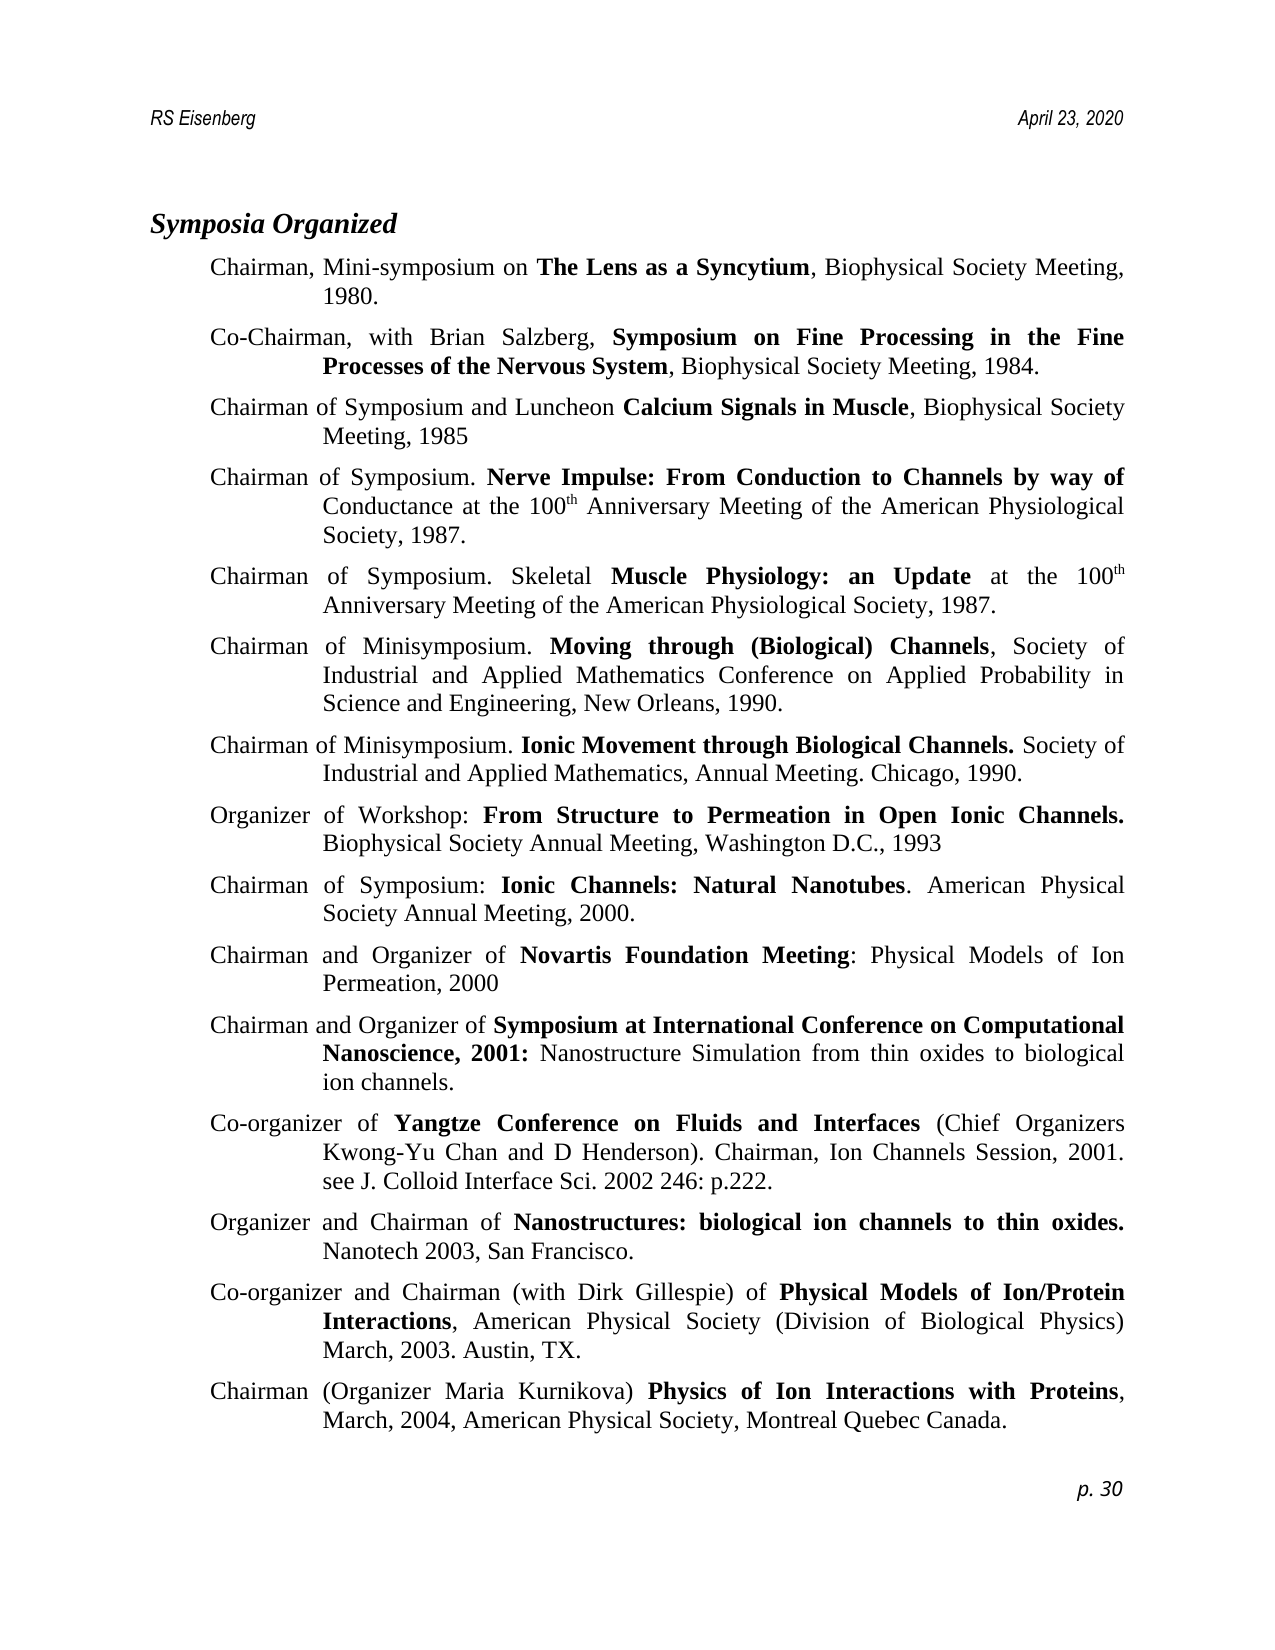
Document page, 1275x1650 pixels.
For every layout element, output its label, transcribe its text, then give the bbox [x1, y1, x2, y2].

text Symposia Organized [150, 206, 1125, 240]
text Chairman of Minisymposium. Ionic Movement through Biological Channels. Society of Industrial and Applied Mathematics, Annual Meeting. Chicago, 1990. [210, 730, 1125, 787]
text Organizer of Workshop: From Structure to Permeation in Open Ionic Channels. Biophysical Society Annual Meeting, Washington D.C., 1993 [210, 800, 1125, 857]
text Chairman and Organizer of Symposium at International Conference on Computational Nanoscience, 2001: Nanostructure Simulation from thin oxides to biological ion channels. [210, 1010, 1125, 1096]
text Chairman (Organizer Maria Kurnikova) Physics of Ion Interactions with Proteins, March, 2004, American Physical Society, Montreal Quebec Canada. [210, 1376, 1125, 1433]
text Co-Chairman, with Brian Salzberg, Symposium on Fine Processing in the Fine Processes of the Nervous System, Biophysical Society Meeting, 1984. [210, 322, 1125, 380]
text Chairman, Mini-symposium on The Lens as a Syncytium, Biophysical Society Meeting, 1980. [210, 252, 1125, 310]
text Co-organizer and Chairman (with Dirk Gillespie) of Physical Models of Ion/Protein Interactions, American Physical Society (Division of Biological Physics) March, 2003. Austin, TX. [210, 1277, 1125, 1363]
text Chairman and Organizer of Novartis Foundation Meeting: Physical Models of Ion Permeation, 2000 [210, 940, 1125, 997]
text Co-organizer of Yangtze Conference on Fluids and Interfaces (Chief Organizers Kwong-Yu Chan and D Henderson). Chairman, Ion Channels Session, 2001. see J. Colloid Interface Sci. 2002 246: p.222. [210, 1108, 1125, 1195]
text Chairman of Symposium. Nerve Impulse: From Conduction to Channels by way of Conductance at the 100th Anniversary Meeting of the American Physiological Society, 1987. [210, 462, 1125, 548]
text Chairman of Symposium: Ionic Channels: Natural Nanotubes. American Physical Society Annual Meeting, 2000. [210, 870, 1125, 927]
text Chairman of Symposium and Luncheon Calcium Signals in Muscle, Biophysical Society Meeting, 1985 [210, 392, 1125, 450]
text Organizer and Chairman of Nanostructures: biological ion channels to thin oxides. Nanotech 2003, San Francisco. [210, 1207, 1125, 1265]
text Chairman of Symposium. Skeletal Muscle Physiology: an Update at the 100th Anniversary Meeting of the American Physiological Society, 1987. [210, 561, 1125, 618]
text Chairman of Minisymposium. Moving through (Biological) Channels, Society of Industrial and Applied Mathematics Conference on Applied Probability in Science and Engineering, New Orleans, 1990. [210, 631, 1125, 717]
